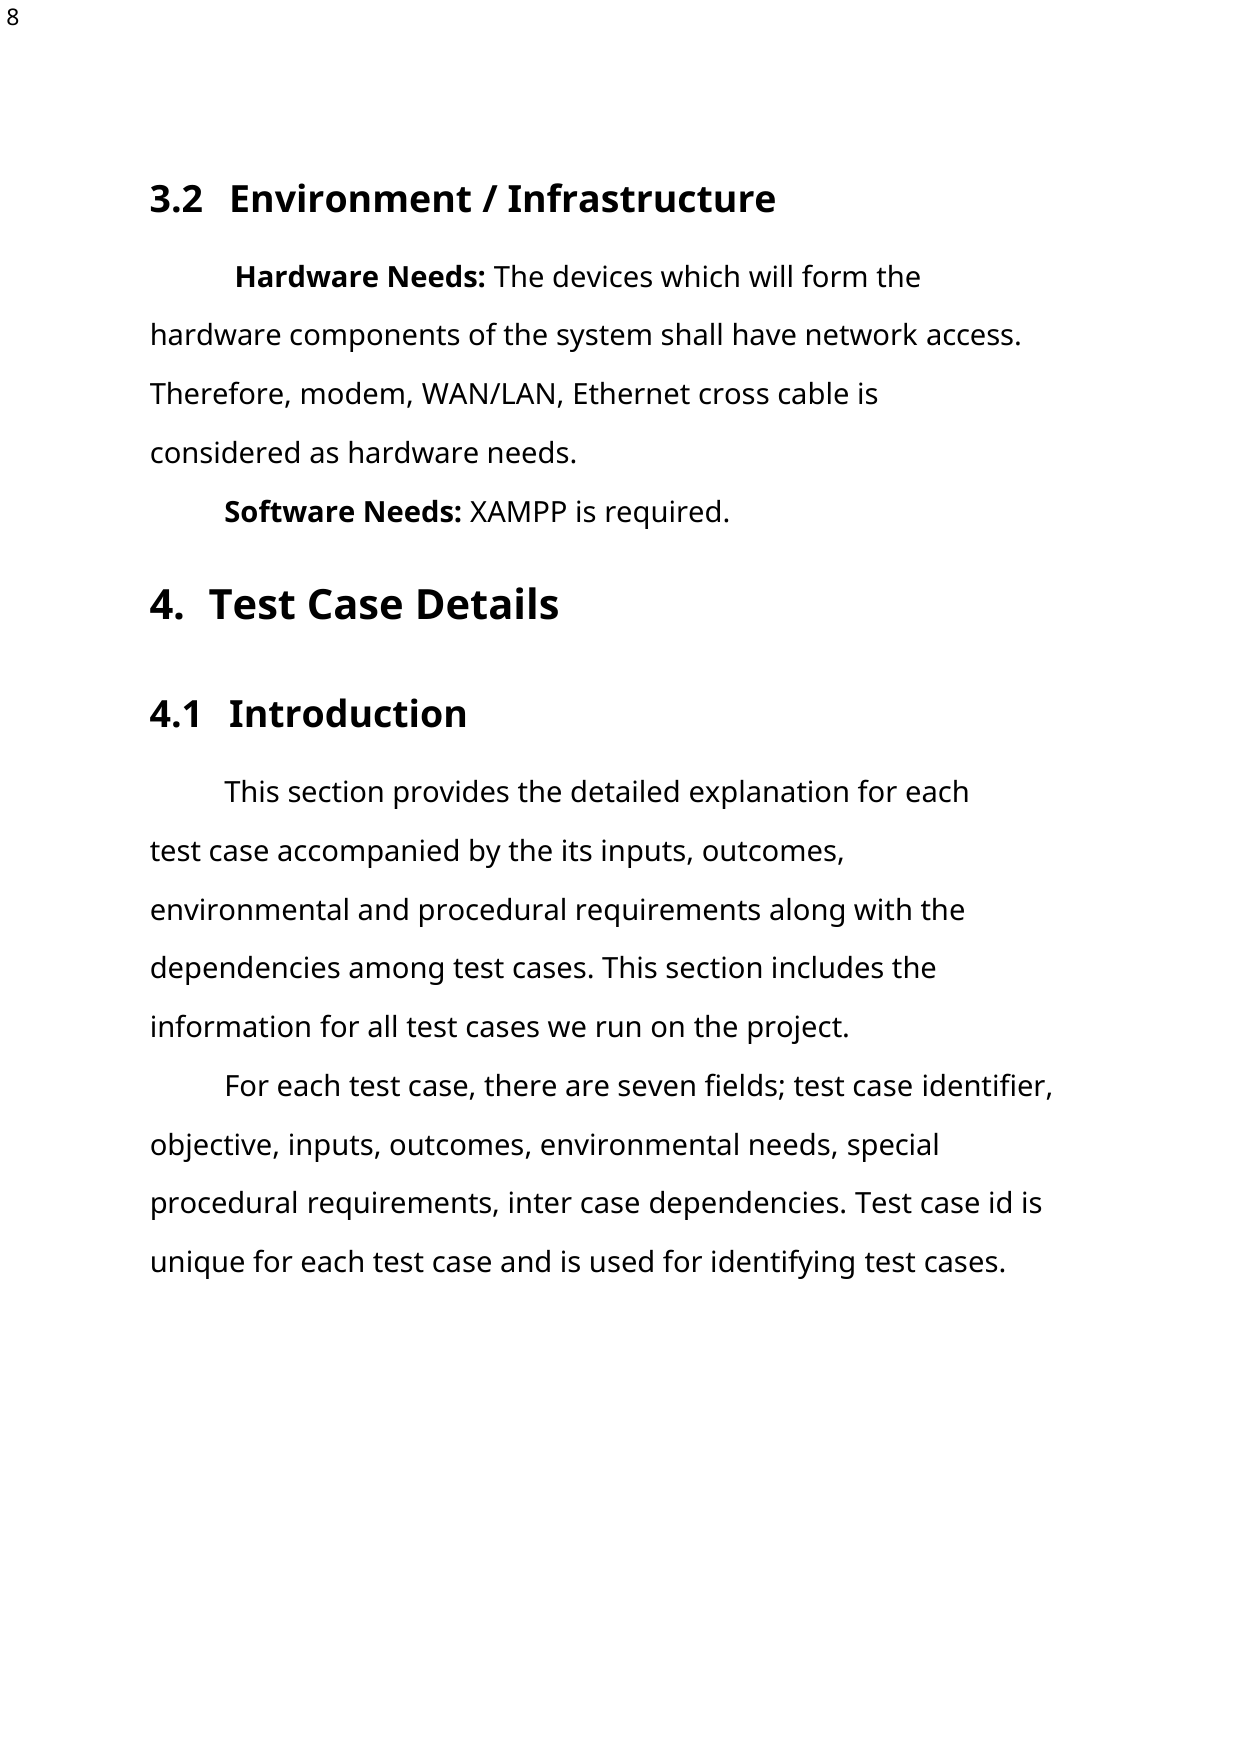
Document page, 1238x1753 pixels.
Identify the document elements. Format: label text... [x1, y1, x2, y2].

subtitle Introduction [149, 688, 1098, 739]
text For each test case, there are seven fields; test case identifier, objective, inputs, outcomes, environmental needs, special procedural requirements, inter case dependencies. Test case id is unique for each test case and is used for identifying test cases. [149, 1065, 1078, 1281]
subtitle Test Case Details [149, 574, 1098, 631]
text Software Needs: XAMPP is required. [149, 491, 963, 531]
subtitle Environment / Infrastructure [149, 172, 1098, 223]
text This section provides the detailed explanation for each test case accompanied by the its inputs, outcomes, environmental and procedural requirements along with the dependencies among test cases. This section includes the information for all test cases we run on the project. [149, 772, 1022, 1046]
text Hardware Needs: The devices which will form the hardware components of the system shall have network access. Therefore, modem, WAN/LAN, Ethernet cross cable is considered as hardware needs. [149, 256, 1037, 472]
